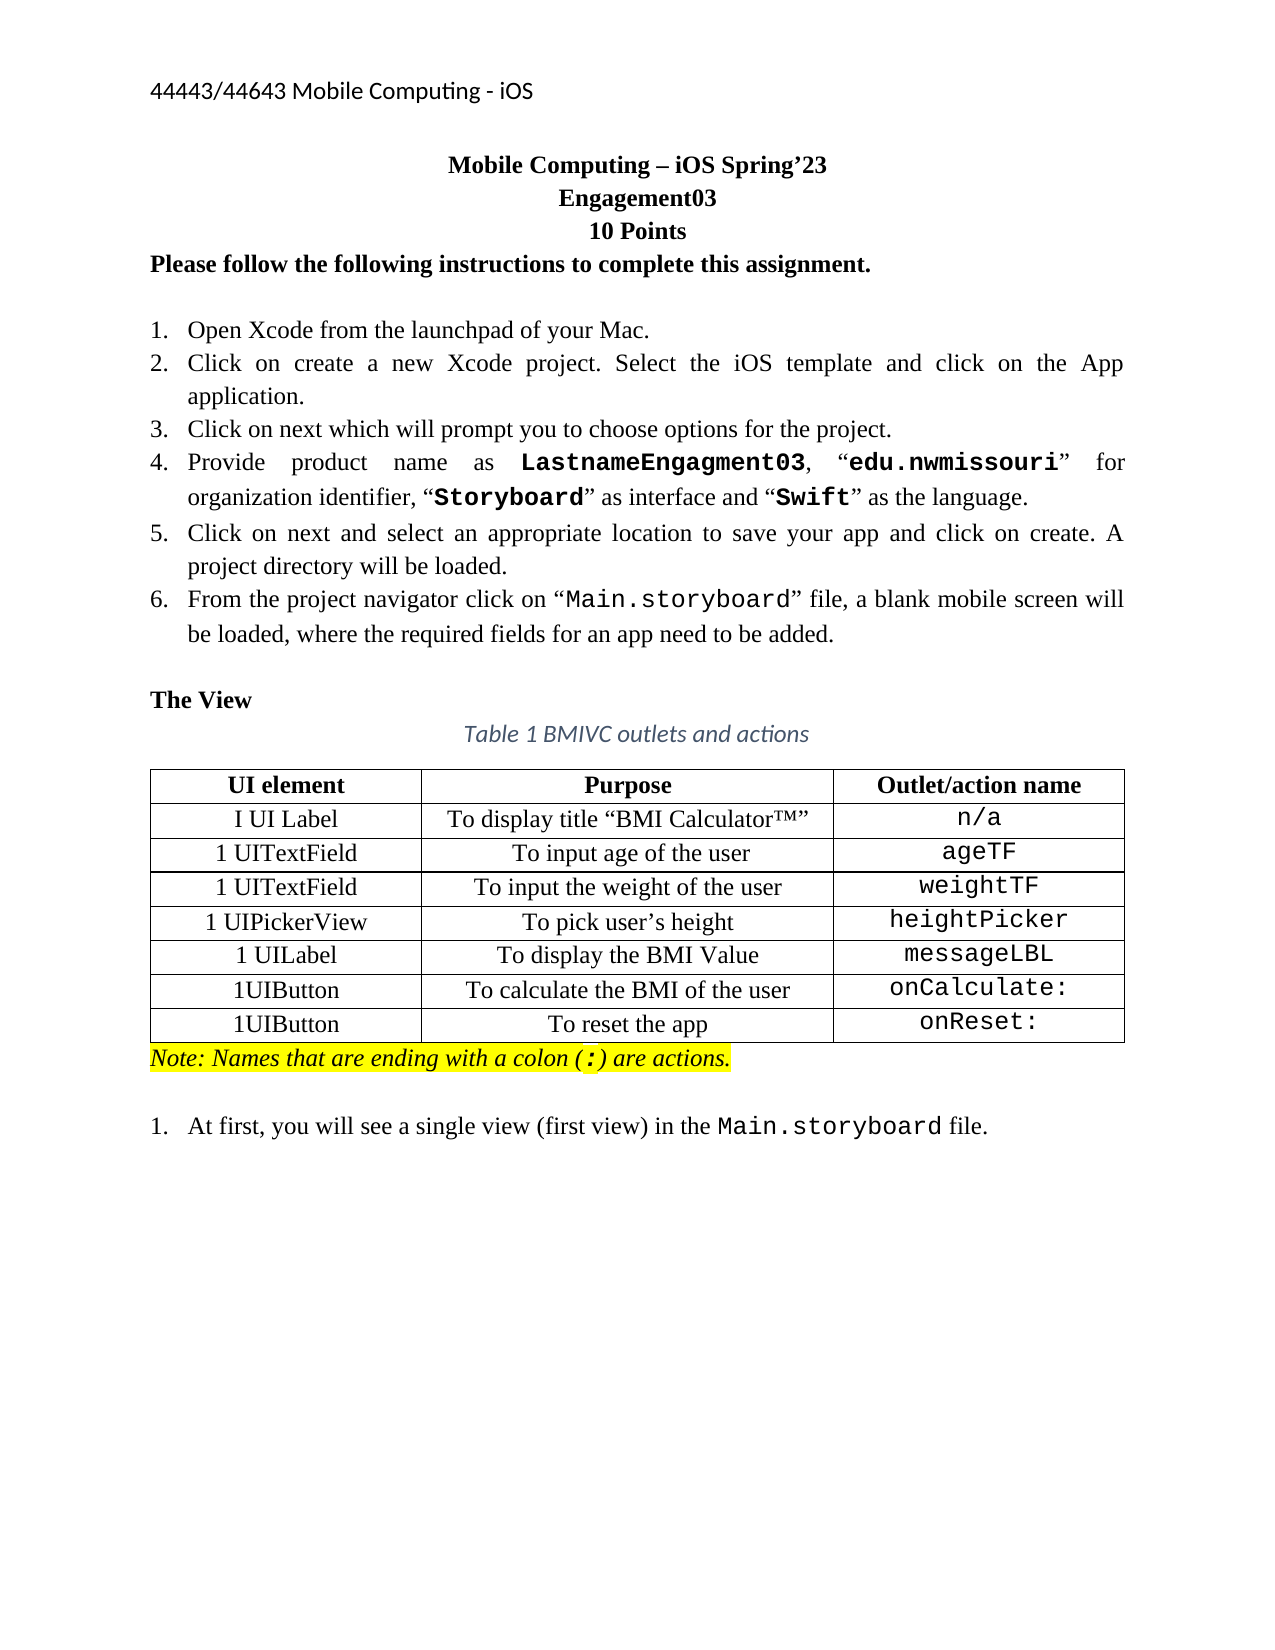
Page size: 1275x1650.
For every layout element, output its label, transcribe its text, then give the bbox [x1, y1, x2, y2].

table_cell onCalculate: [834, 975, 1124, 1008]
text Table 1 BMIVC outlets and actions [150, 718, 1125, 748]
table_cell messageLBL [834, 941, 1124, 974]
table_header Purpose [422, 770, 833, 803]
table_cell 1UIButton [151, 975, 421, 1008]
table_cell 1UIButton [151, 1009, 421, 1042]
table_cell To reset the app [422, 1009, 833, 1042]
table_cell To pick user’s height [422, 907, 833, 939]
text Engagement03 [150, 183, 1125, 212]
table_cell 1 UILabel [151, 941, 421, 974]
table_header Outlet/action name [834, 770, 1124, 803]
list Provide product name as LastnameEngagment03, “edu.nwmissouri” for organization identifier, “Storyboard” as interface and “Swift” as the language. [150, 447, 1125, 513]
table_cell To calculate the BMI of the user [422, 975, 833, 1008]
table_cell To input the weight of the user [422, 873, 833, 906]
list Click on next and select an appropriate location to save your app and click on create. A project directory will be loaded. [150, 518, 1125, 579]
table_header UI element [151, 770, 421, 803]
list From the project navigator click on “Main.storyboard” file, a blank mobile screen will be loaded, where the required fields for an app need to be added. [150, 584, 1125, 648]
list Open Xcode from the launchpad of your Mac. [150, 315, 1125, 344]
text The View [150, 685, 1125, 714]
text 10 Points [150, 216, 1125, 245]
table_cell onReset: [834, 1009, 1124, 1042]
list Click on create a new Xcode project. Select the iOS template and click on the App application. [150, 348, 1125, 410]
table_cell 1 UITextField [151, 839, 421, 871]
table_cell To display the BMI Value [422, 941, 833, 974]
table_cell 1 UITextField [151, 873, 421, 906]
text Mobile Computing – iOS Spring’23 [150, 150, 1125, 179]
list Click on next which will prompt you to choose options for the project. [150, 414, 1125, 443]
table_cell To input age of the user [422, 839, 833, 871]
table_cell 1 UIPickerView [151, 907, 421, 939]
table_cell ageTF [834, 839, 1124, 871]
text Note: Names that are ending with a colon (:) are actions. [598, 1043, 1125, 1074]
table_cell heightPicker [834, 907, 1124, 939]
table_cell To display title “BMI Calculator™️” [422, 804, 833, 837]
table_cell n/a [834, 804, 1124, 837]
table_cell I UI Label [151, 804, 421, 837]
table_cell weightTF [834, 873, 1124, 906]
list At first, you will see a single view (first view) in the Main.storyboard file. [150, 1111, 1125, 1142]
text Please follow the following instructions to complete this assignment. [150, 249, 1125, 278]
